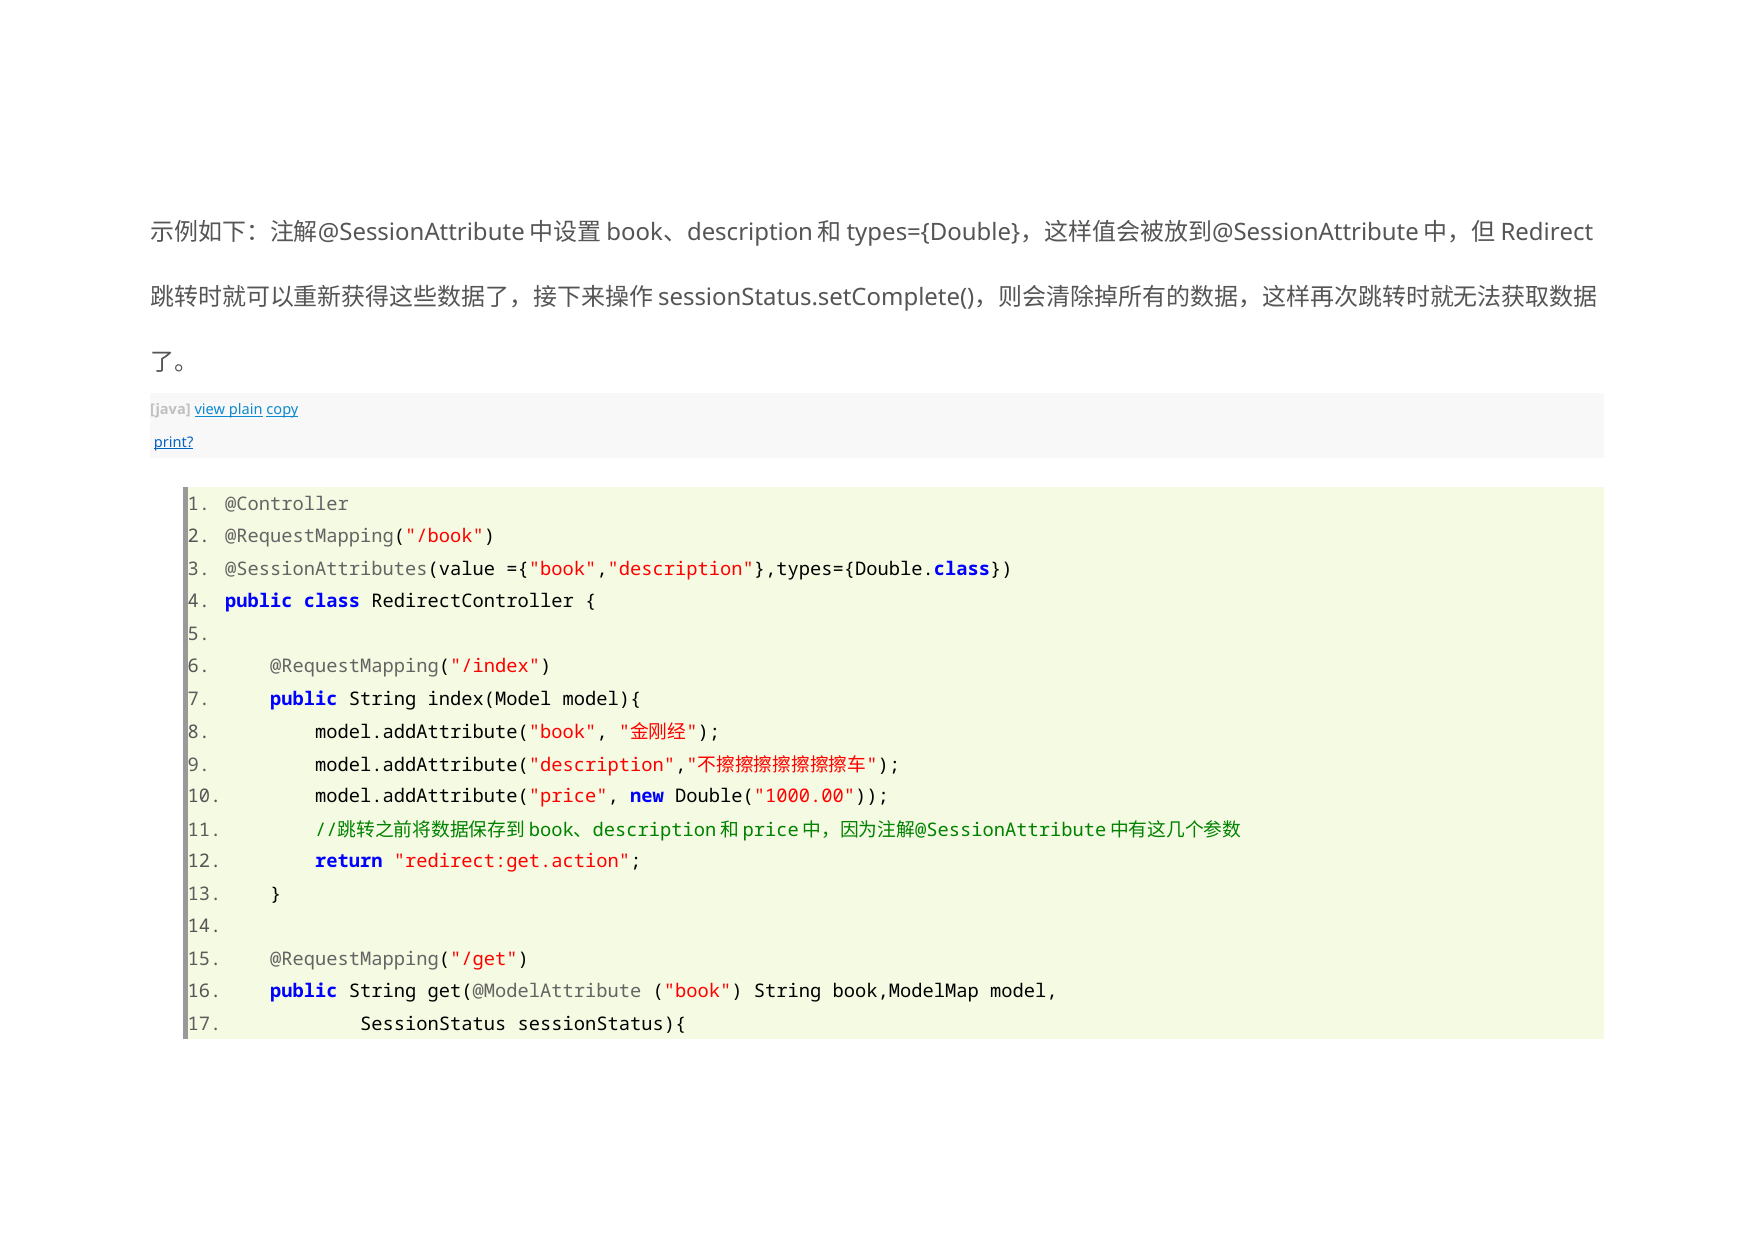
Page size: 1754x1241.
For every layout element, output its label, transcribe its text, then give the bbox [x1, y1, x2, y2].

list model.addAttribute("description","不擦擦擦擦擦擦擦车"); [188, 747, 1604, 779]
list //跳转之前将数据保存到book、description和price中，因为注解@SessionAttribute中有这几个参数 [188, 812, 1604, 844]
list } [188, 877, 1604, 909]
list return "redirect:get.action"; [188, 844, 1604, 877]
list public String index(Model model){ [188, 682, 1604, 714]
list @Controller [188, 487, 1604, 519]
text [java] view plain copy [150, 393, 1604, 425]
list @SessionAttributes(value ={"book","description"},types={Double.class}) [188, 552, 1604, 584]
list @RequestMapping("/book") [188, 519, 1604, 552]
list public String get(@ModelAttribute ("book") String book,ModelMap model, [188, 974, 1604, 1007]
text 示例如下：注解@SessionAttribute中设置book、description和types={Double}，这样值会被放到@SessionAttribute中，但Redirect跳转时就可以重新获得这些数据了，接下来操作sessionStatus.setComplete()，则会清除掉所有的数据，这样再次跳转时就无法获取数据了。 [150, 198, 1604, 393]
list model.addAttribute("book", "金刚经"); [188, 714, 1604, 747]
list @RequestMapping("/get") [188, 942, 1604, 974]
list @RequestMapping("/index") [188, 649, 1604, 682]
list SessionStatus sessionStatus){ [188, 1007, 1604, 1039]
text print? [150, 425, 1604, 458]
list public class RedirectController { [188, 584, 1604, 617]
list model.addAttribute("price", new Double("1000.00")); [188, 779, 1604, 812]
